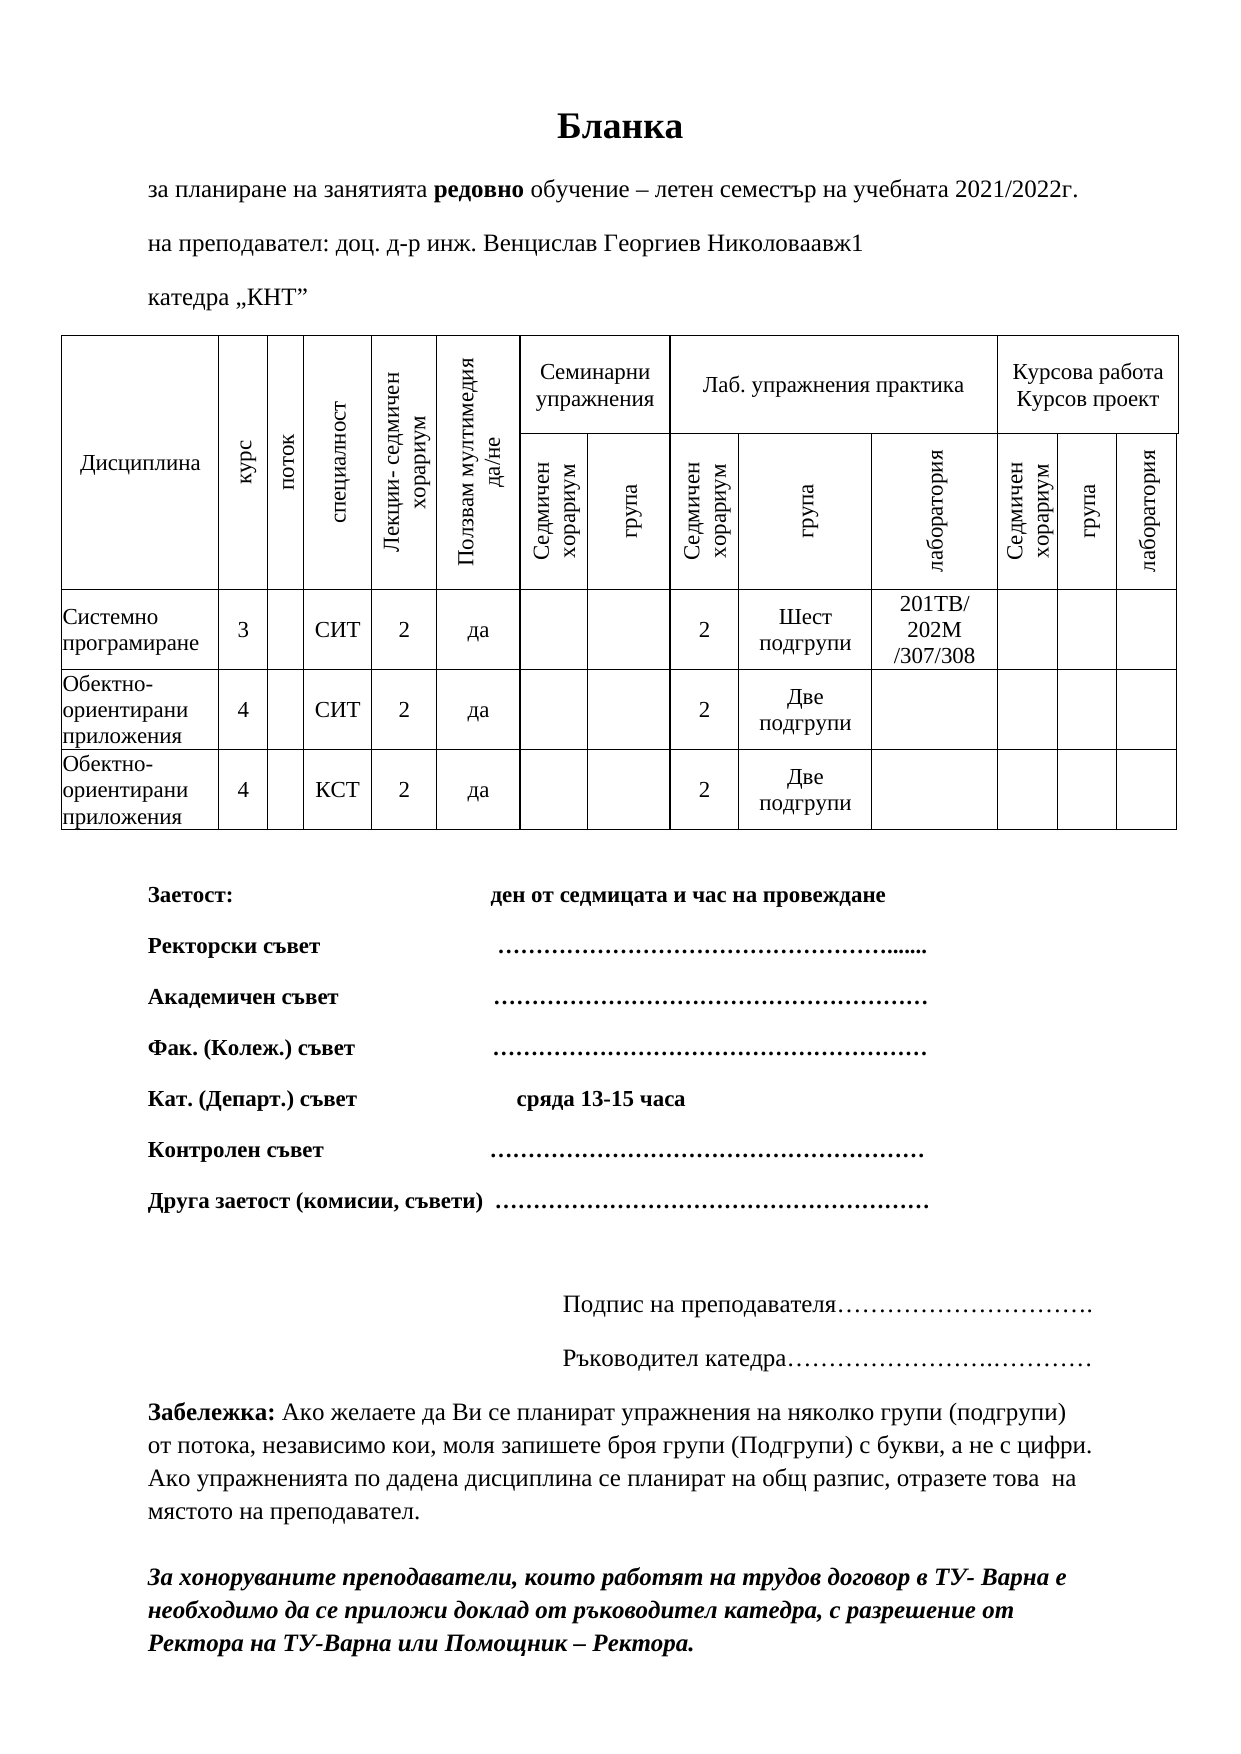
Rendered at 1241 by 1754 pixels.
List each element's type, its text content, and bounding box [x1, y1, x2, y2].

text Академичен съвет ………………………………………………… [148, 983, 1093, 1009]
text Заетост: ден от седмицата и час на провеждане [148, 881, 1093, 907]
table_cell група [1058, 434, 1116, 589]
table_cell [268, 590, 303, 669]
table_cell [521, 750, 587, 829]
table_header специалност [304, 336, 371, 589]
table_cell лаборатория [872, 434, 997, 589]
table_cell Две подгрупи [739, 750, 871, 829]
table_cell 2 [671, 750, 738, 829]
text за планиране на занятията редовно обучение – летен семестър на учебната 2021/2022г. [148, 174, 1093, 203]
table_cell Системно програмиране [62, 590, 218, 669]
text Друга заетост (комисии, съвети) ………………………………………………… [148, 1187, 1093, 1214]
table_cell група [588, 434, 669, 589]
table_cell да [437, 670, 519, 749]
table_cell [268, 750, 303, 829]
table_cell [268, 670, 303, 749]
table_cell 2 [372, 590, 436, 669]
table_cell [588, 750, 669, 829]
text Бланка [148, 103, 1093, 147]
text Подпис на преподавателя…………………………. [148, 1289, 1093, 1318]
table_cell [1058, 750, 1116, 829]
text катедра „КНТ” [148, 282, 1093, 310]
text Контролен съвет ………………………………………………… [148, 1136, 1093, 1163]
table_header Лаб. упражнения практика [671, 336, 997, 433]
table_cell СИТ [304, 590, 371, 669]
table_cell 4 [219, 670, 267, 749]
table_header Семинарни упражнения [521, 336, 669, 433]
table_header Курсова работа Курсов проект [998, 336, 1178, 433]
table_cell [872, 750, 997, 829]
table_cell група [739, 434, 871, 589]
table_cell да [437, 590, 519, 669]
table_cell 3 [219, 590, 267, 669]
table_cell лаборатория [1117, 434, 1176, 589]
text За хоноруваните преподаватели, които работят на трудов договор в ТУ- Варна е необходимо да се приложи доклад от ръководител катедра, с разрешение от Ректора на ТУ-Варна или Помощник – Ректора. [148, 1562, 1093, 1657]
table_cell да [437, 750, 519, 829]
table_cell СИТ [304, 670, 371, 749]
table_cell [1058, 590, 1116, 669]
text на преподавател: доц. д-р инж. Венцислав Георгиев Николоваавж1 [148, 228, 1093, 256]
text Фак. (Колеж.) съвет ………………………………………………… [148, 1034, 1093, 1061]
table_cell [998, 590, 1057, 669]
text Забележка: Ако желаете да Ви се планират упражнения на няколко групи (подгрупи) от потока, независимо кои, моля запишете броя групи (Подгрупи) с букви, а не с цифри. [148, 1397, 1093, 1459]
table_cell [1117, 750, 1176, 829]
table_cell КСТ [304, 750, 371, 829]
text Кат. (Департ.) съвет сряда 13-15 часа [148, 1085, 1093, 1112]
table_header курс [219, 336, 267, 589]
table_cell 2 [372, 670, 436, 749]
table_header Ползвам мултимедия да/не [437, 336, 519, 589]
table_cell [588, 670, 669, 749]
table_cell [1117, 670, 1176, 749]
table_cell [998, 750, 1057, 829]
table_cell [521, 670, 587, 749]
text Ректорски съвет ……………………………………………....... [148, 932, 1093, 958]
table_header Лекции- седмичен хорариум [372, 336, 436, 589]
table_header Дисциплина [62, 336, 218, 589]
table_cell [521, 590, 587, 669]
table_cell 2 [372, 750, 436, 829]
table_header поток [268, 336, 303, 589]
table_cell [872, 670, 997, 749]
table_cell Седмичен хорариум [671, 434, 738, 589]
table_cell [588, 590, 669, 669]
table_cell 2 [671, 590, 738, 669]
table_cell 4 [219, 750, 267, 829]
table_cell 2 [671, 670, 738, 749]
table_cell [1117, 590, 1176, 669]
table_cell Две подгрупи [739, 670, 871, 749]
table_cell Обектно- ориентирани приложения [62, 670, 218, 749]
table_cell Обектно- ориентирани приложения [62, 750, 218, 829]
table_cell Седмичен хорариум [521, 434, 587, 589]
table_cell Шест подгрупи [739, 590, 871, 669]
table_cell [1058, 670, 1116, 749]
table_cell 201ТВ/202М /307/308 [872, 590, 997, 669]
table_cell Седмичен хорариум [998, 434, 1057, 589]
table_cell [998, 670, 1057, 749]
text Ако упражненията по дадена дисциплина се планират на общ разпис, отразете това на мястото на преподавател. [148, 1463, 1093, 1525]
text Ръководител катедра…………………….………… [148, 1343, 1093, 1372]
